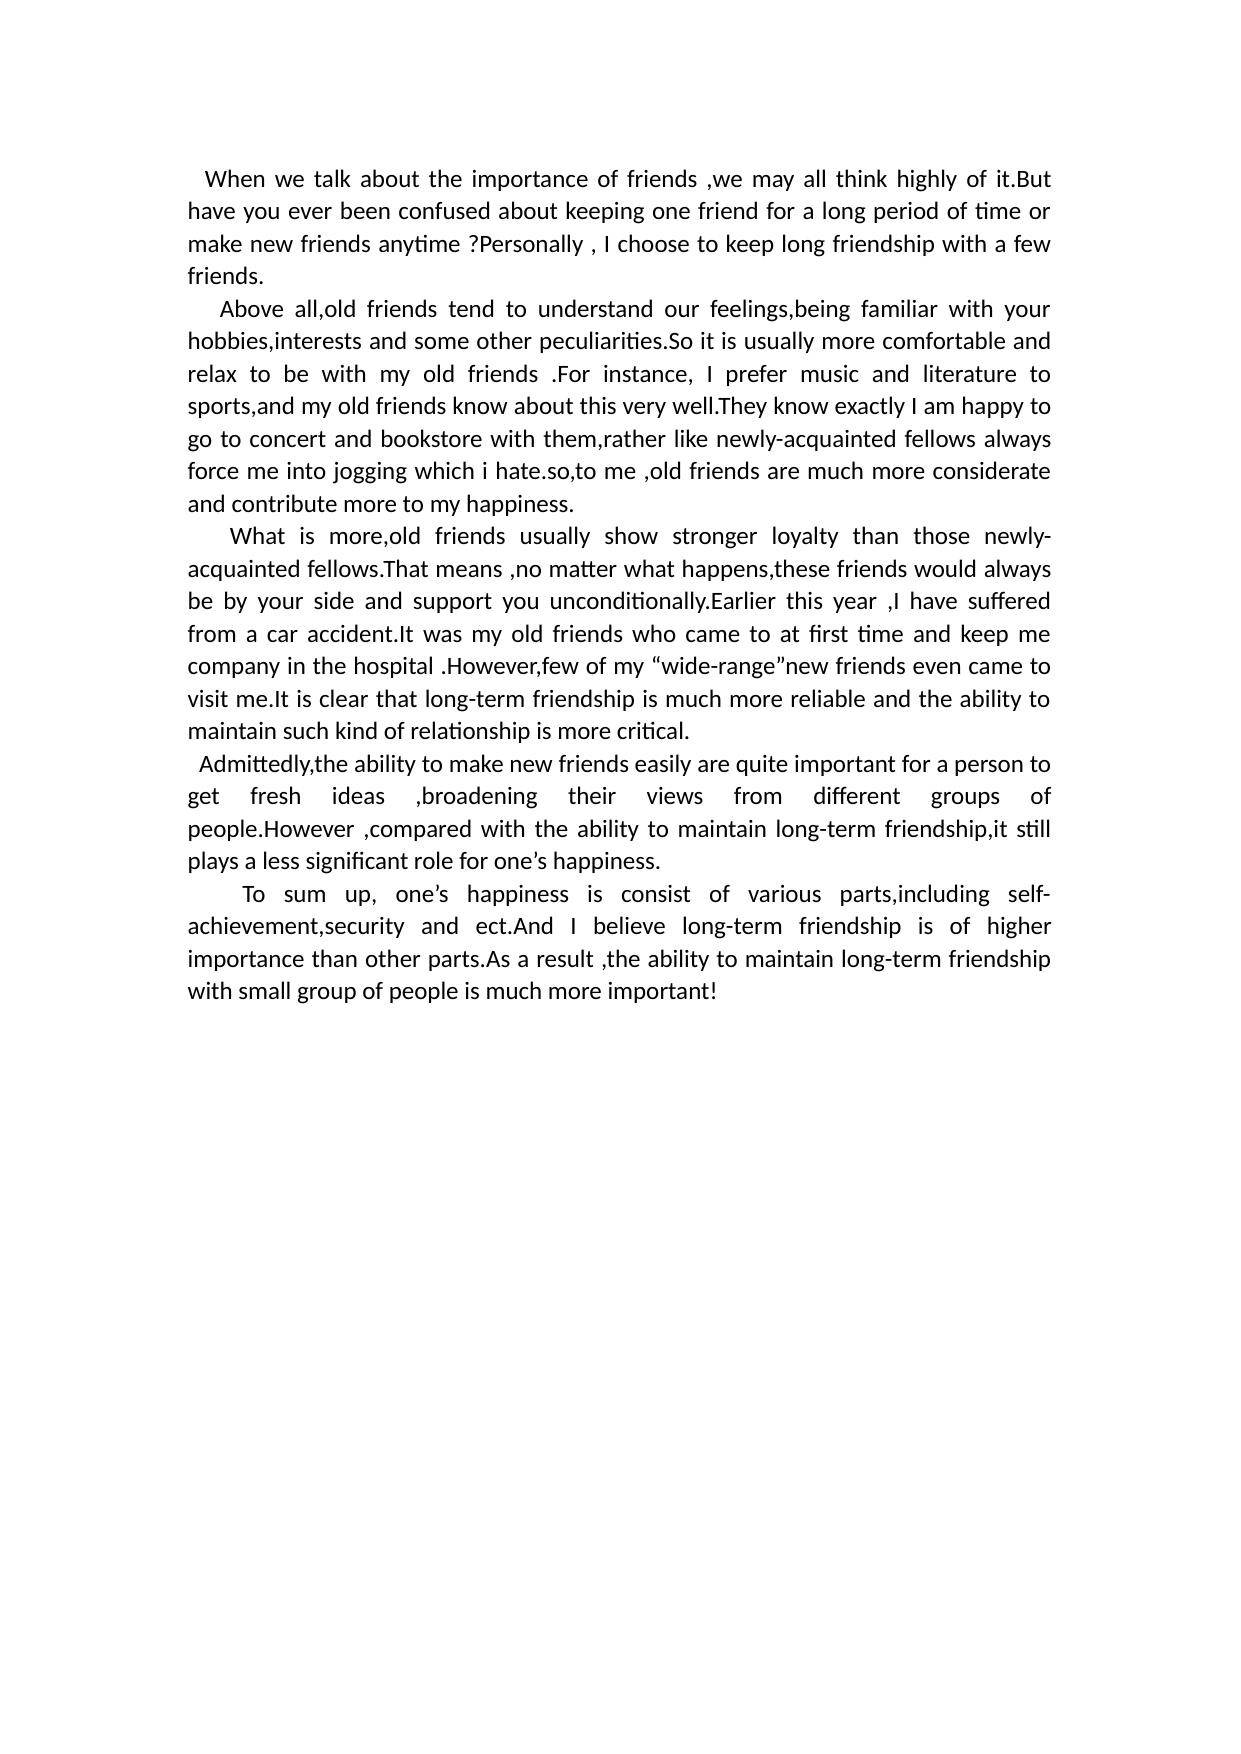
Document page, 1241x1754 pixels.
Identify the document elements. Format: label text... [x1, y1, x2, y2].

text To sum up, one’s happiness is consist of various parts,including self-achievement,security and ect.And I believe long-term friendship is of higher importance than other parts.As a result ,the ability to maintain long-term friendship with small group of people is much more important! [187, 877, 1053, 1007]
text What is more,old friends usually show stronger loyalty than those newly-acquainted fellows.That means ,no matter what happens,these friends would always be by your side and support you unconditionally.Earlier this year ,I have suffered from a car accident.It was my old friends who came to at first time and keep me company in the hospital .However,few of my “wide-range”new friends even came to visit me.It is clear that long-term friendship is much more reliable and the ability to maintain such kind of relationship is more critical. [187, 519, 1053, 747]
text Admittedly,the ability to make new friends easily are quite important for a person to get fresh ideas ,broadening their views from different groups of people.However ,compared with the ability to maintain long-term friendship,it still plays a less significant role for one’s happiness. [187, 747, 1053, 877]
text Above all,old friends tend to understand our feelings,being familiar with your hobbies,interests and some other peculiarities.So it is usually more comfortable and relax to be with my old friends .For instance, I prefer music and literature to sports,and my old friends know about this very well.They know exactly I am happy to go to concert and bookstore with them,rather like newly-acquainted fellows always force me into jogging which i hate.so,to me ,old friends are much more considerate and contribute more to my happiness. [187, 292, 1053, 519]
text When we talk about the importance of friends ,we may all think highly of it.But have you ever been confused about keeping one friend for a long period of time or make new friends anytime ?Personally , I choose to keep long friendship with a few friends. [187, 162, 1053, 292]
